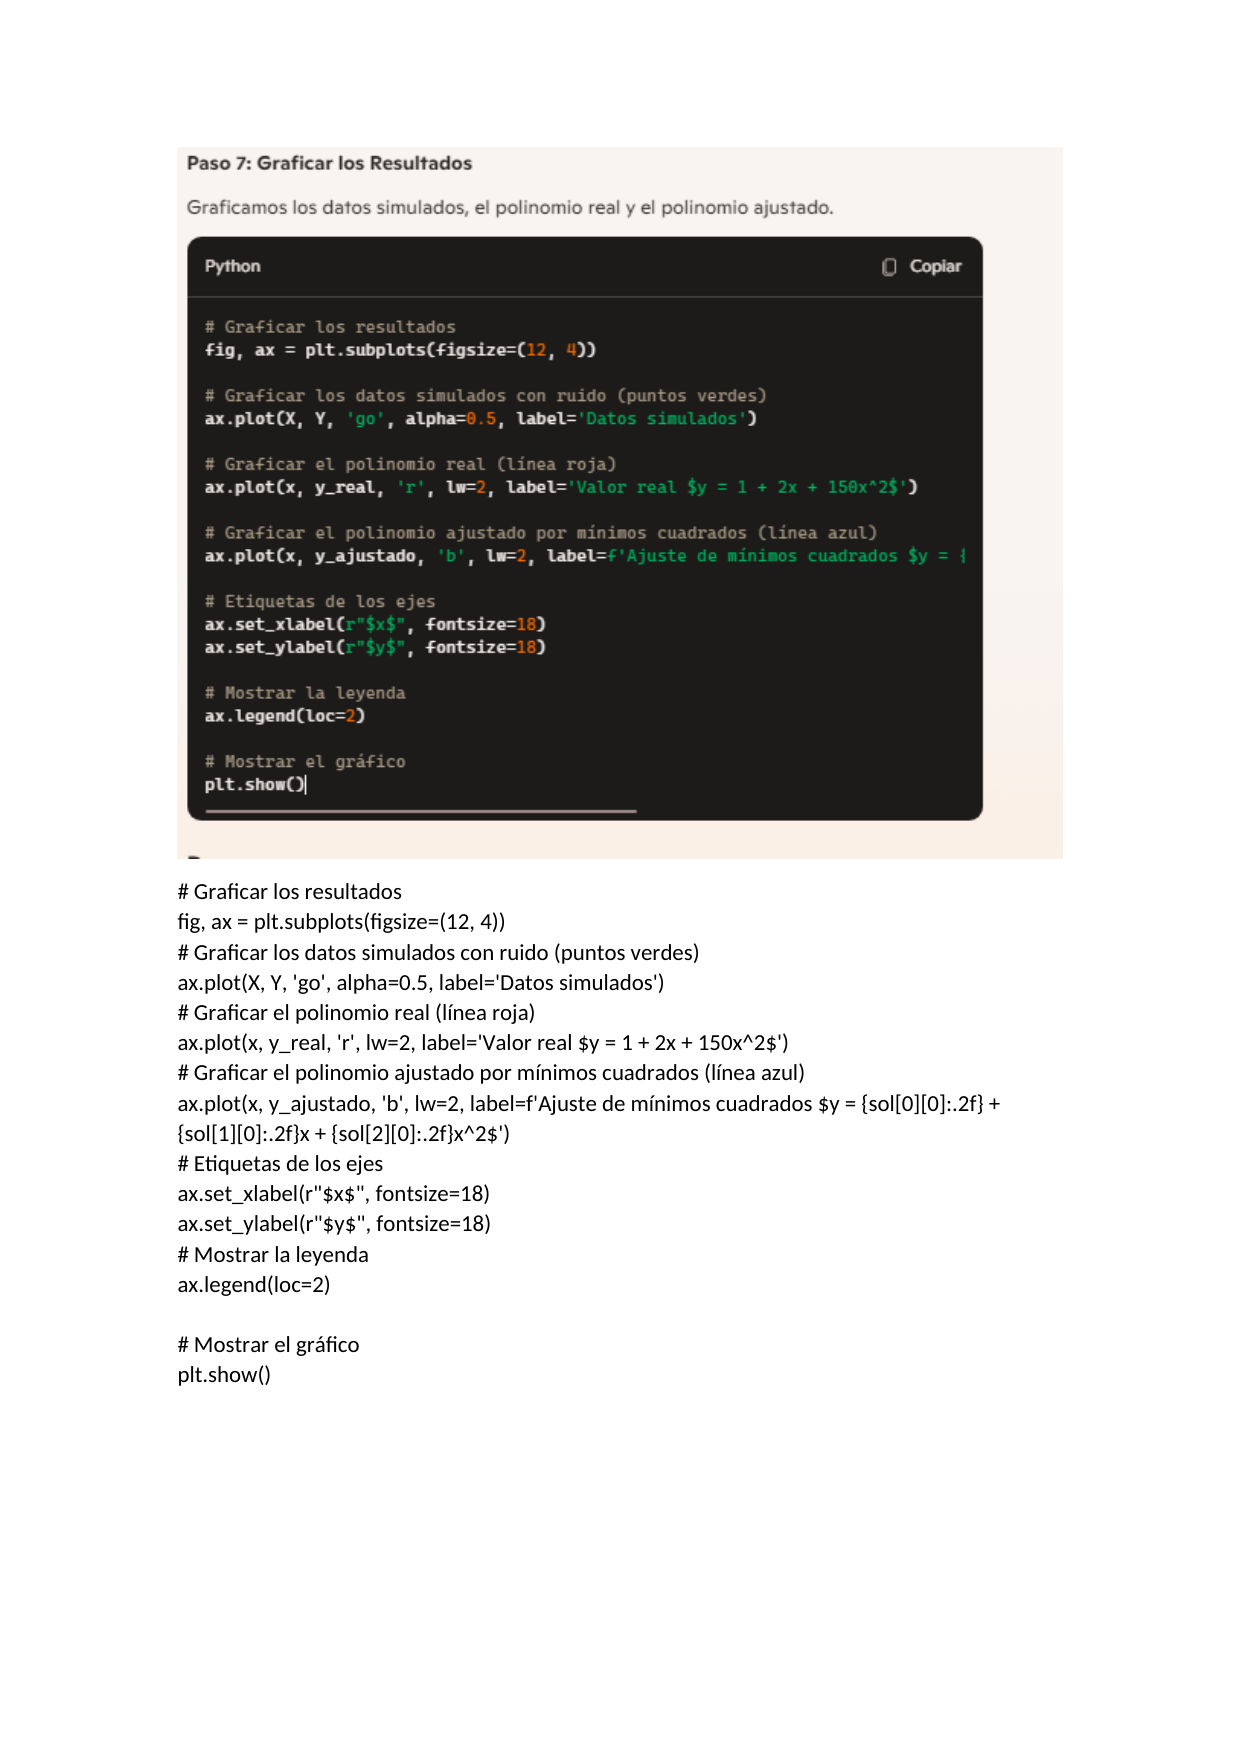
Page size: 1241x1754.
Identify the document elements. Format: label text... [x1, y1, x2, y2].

text # Graficar el polinomio ajustado por mínimos cuadrados (línea azul) [177, 1058, 1063, 1086]
picture [177, 147, 1063, 859]
text ax.set_ylabel(r"$y$", fontsize=18) [177, 1209, 1063, 1237]
text ax.set_xlabel(r"$x$", fontsize=18) [177, 1179, 1063, 1207]
text # Graficar los resultados [177, 877, 1063, 905]
text fig, ax = plt.subplots(figsize=(12, 4)) [177, 907, 1063, 935]
text ax.legend(loc=2) [177, 1270, 1063, 1298]
text ax.plot(x, y_ajustado, 'b', lw=2, label=f'Ajuste de mínimos cuadrados $y = {sol[0][0]:.2f} + {sol[1][0]:.2f}x + {sol[2][0]:.2f}x^2$') [177, 1089, 1063, 1147]
text ax.plot(x, y_real, 'r', lw=2, label='Valor real $y = 1 + 2x + 150x^2$') [177, 1028, 1063, 1056]
text # Graficar el polinomio real (línea roja) [177, 998, 1063, 1026]
text # Mostrar la leyenda [177, 1240, 1063, 1268]
text # Etiquetas de los ejes [177, 1149, 1063, 1177]
text ax.plot(X, Y, 'go', alpha=0.5, label='Datos simulados') [177, 968, 1063, 996]
text # Graficar los datos simulados con ruido (puntos verdes) [177, 938, 1063, 966]
text plt.show() [177, 1361, 1063, 1388]
text # Mostrar el gráfico [177, 1330, 1063, 1358]
